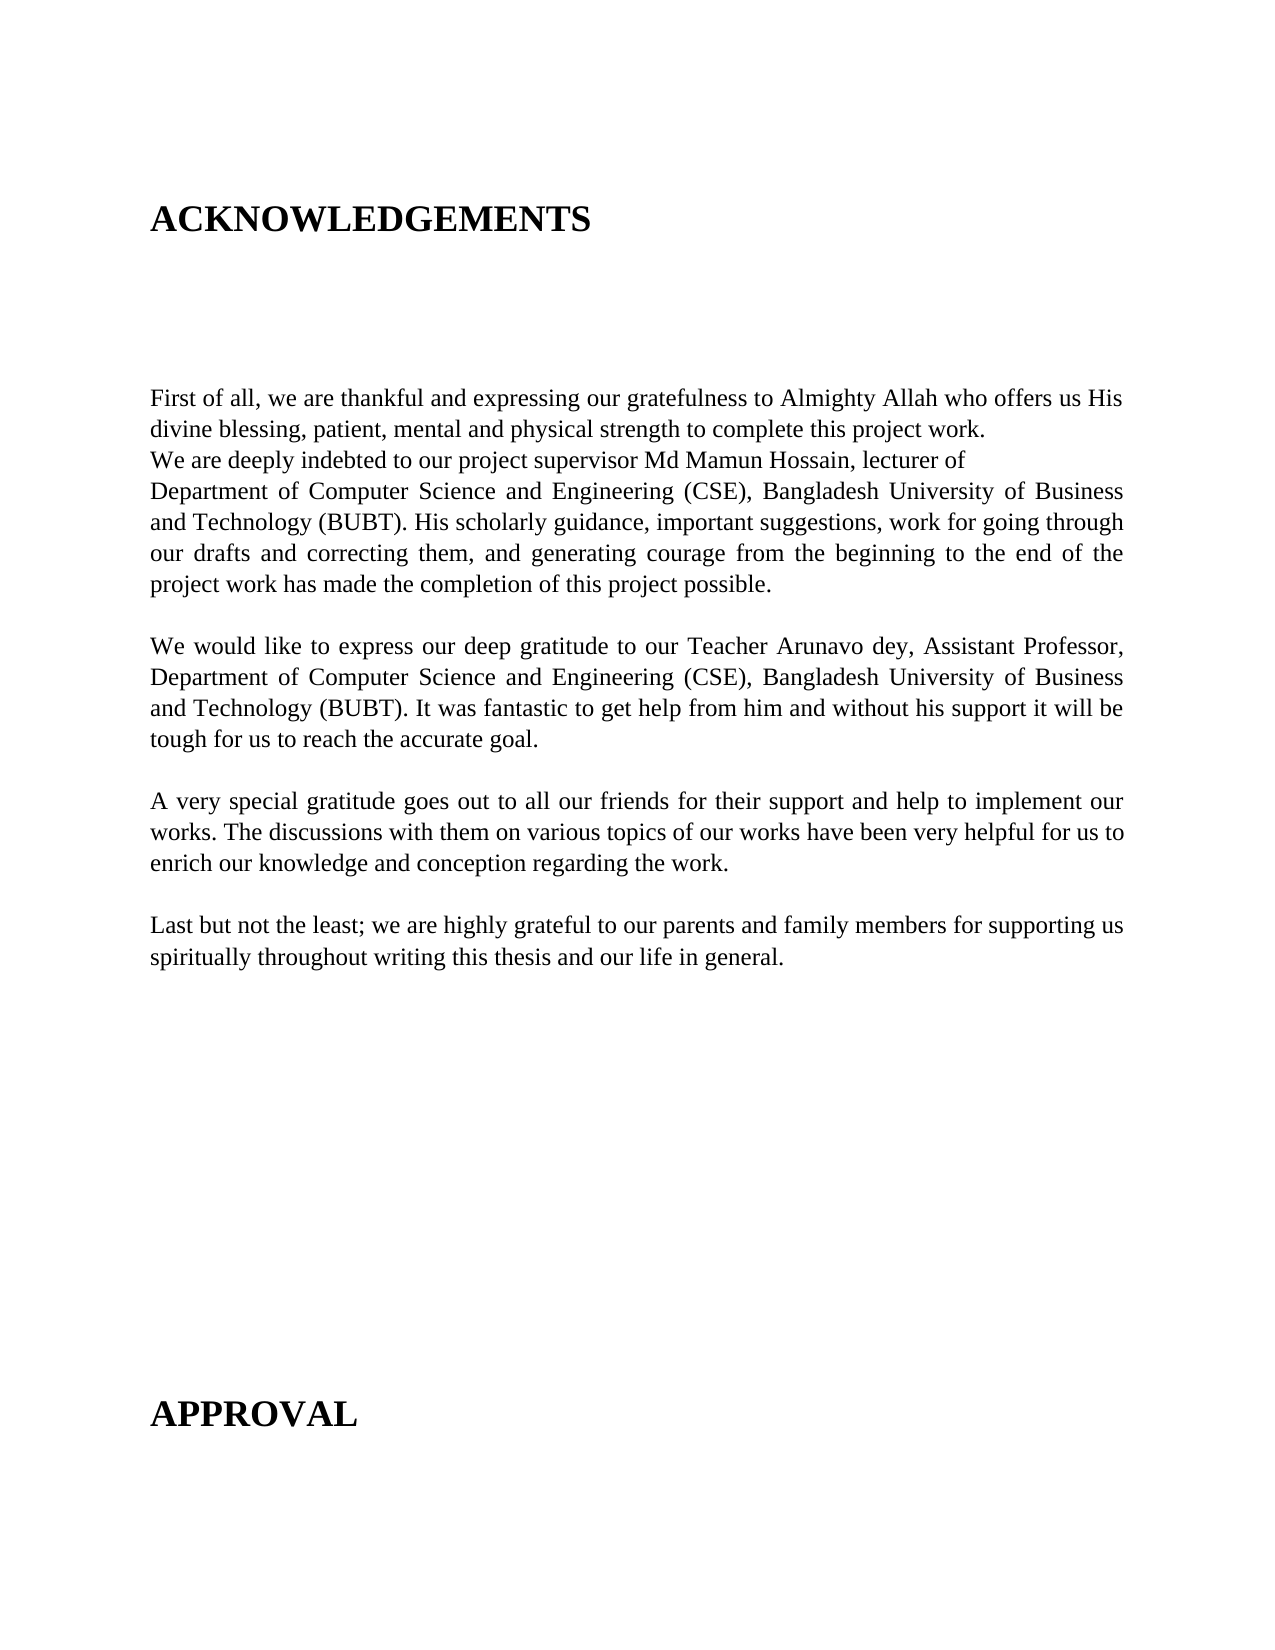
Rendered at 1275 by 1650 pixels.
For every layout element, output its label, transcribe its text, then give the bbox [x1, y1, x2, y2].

text ACKNOWLEDGEMENTS [150, 197, 1125, 240]
text APPROVAL [150, 1392, 1125, 1435]
text A very special gratitude goes out to all our friends for their support and help to implement our works. The discussions with them on various topics of our works have been very helpful for us to enrich our knowledge and conception regarding the work. [150, 786, 1125, 877]
text Last but not the least; we are highly grateful to our parents and family members for supporting us spiritually throughout writing this thesis and our life in general. [150, 911, 1125, 970]
text We would like to express our deep gratitude to our Teacher Arunavo dey, Assistant Professor, Department of Computer Science and Engineering (CSE), Bangladesh University of Business and Technology (BUBT). It was fantastic to get help from him and without his support it will be tough for us to reach the accurate goal. [150, 631, 1125, 753]
text We are deeply indebted to our project supervisor Md Mamun Hossain, lecturer of [150, 445, 1125, 474]
text First of all, we are thankful and expressing our gratefulness to Almighty Allah who offers us His divine blessing, patient, mental and physical strength to complete this project work. [150, 383, 1125, 443]
text Department of Computer Science and Engineering (CSE), Bangladesh University of Business and Technology (BUBT). His scholarly guidance, important suggestions, work for going through our drafts and correcting them, and generating courage from the beginning to the end of the project work has made the completion of this project possible. [150, 476, 1125, 598]
